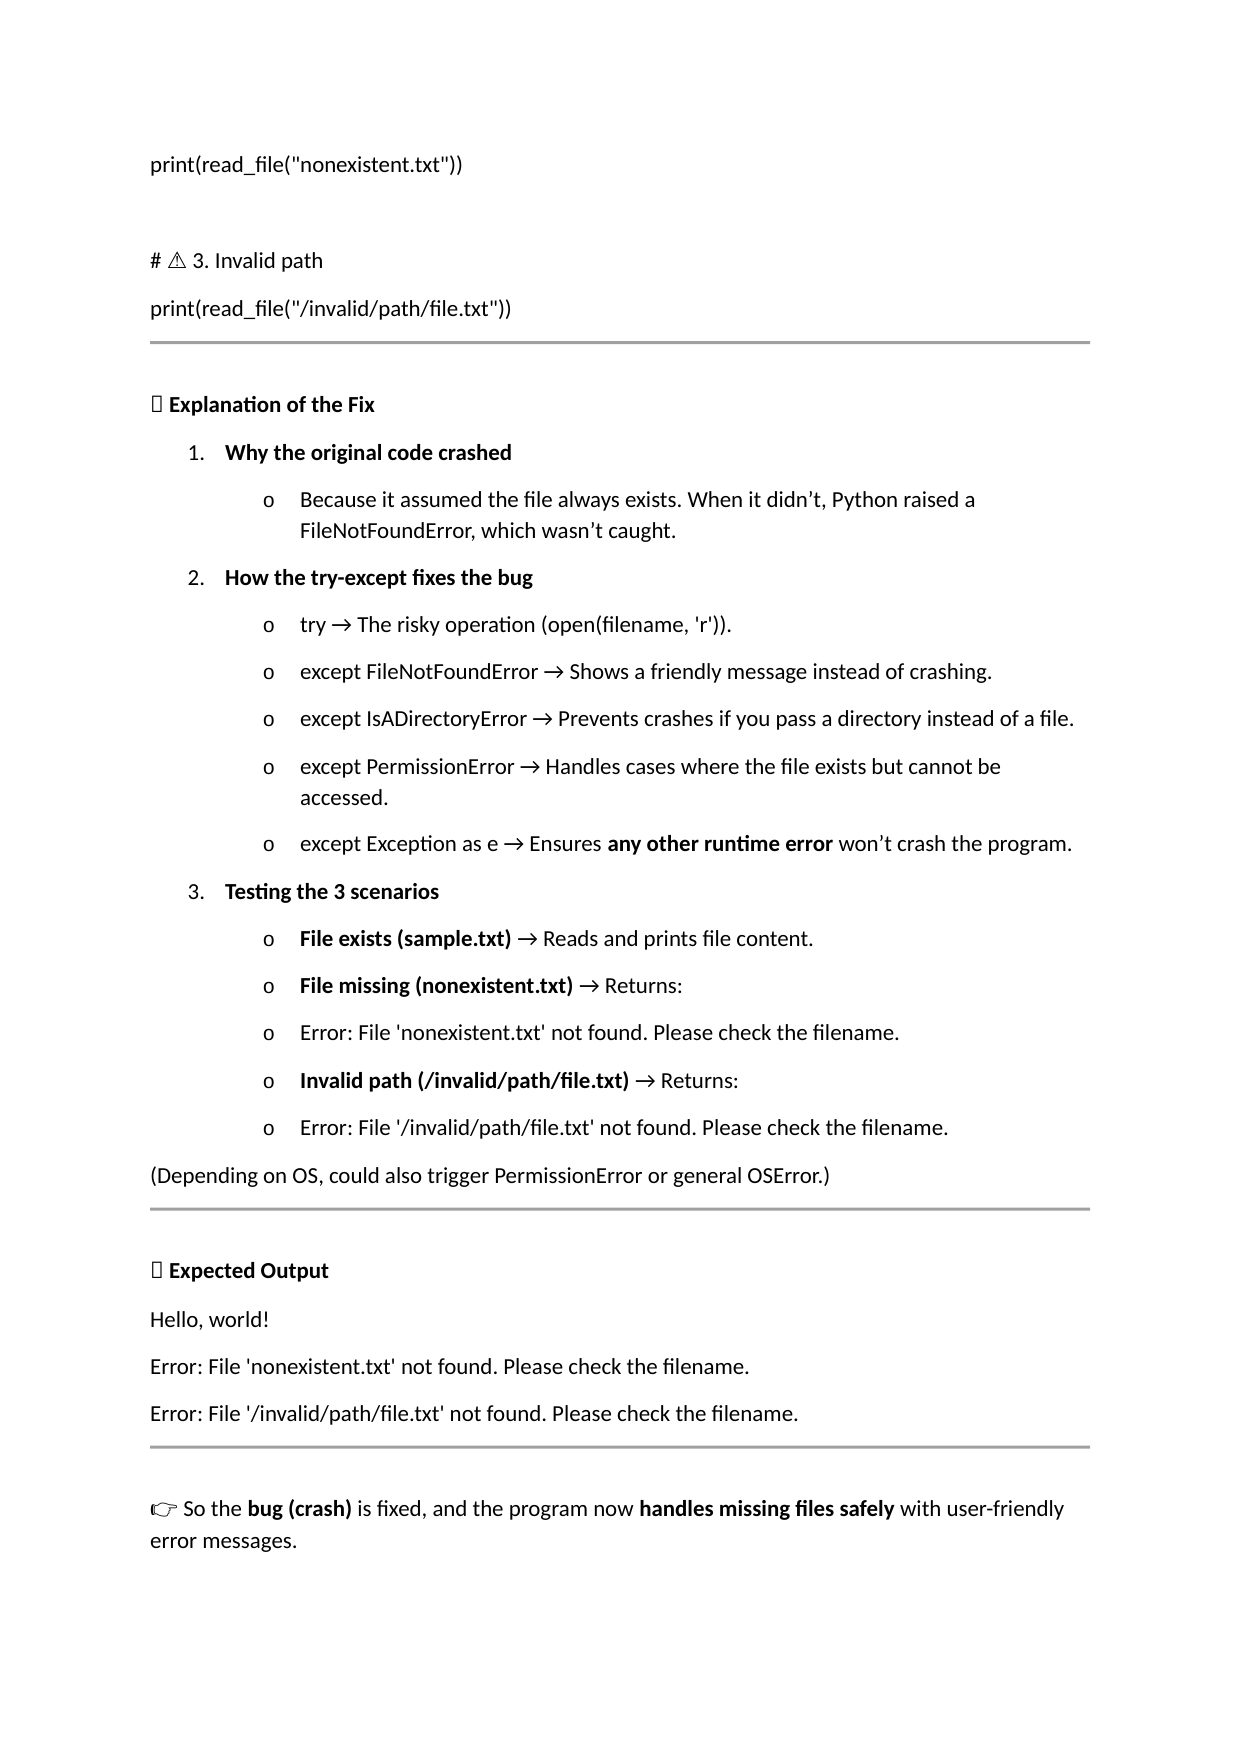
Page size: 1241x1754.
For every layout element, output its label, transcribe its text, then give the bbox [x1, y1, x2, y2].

text 👉 So the bug (crash) is fixed, and the program now handles missing files safely with user-friendly error messages. [150, 1492, 1090, 1554]
list Error: File '/invalid/path/file.txt' not found. Please check the filename. [262, 1113, 1090, 1142]
list try → The risky operation (open(filename, 'r')). [262, 610, 1090, 638]
list except IsADirectoryError → Prevents crashes if you pass a directory instead of a file. [262, 704, 1090, 733]
text print(read_file("nonexistent.txt")) [150, 150, 1090, 178]
list except FileNotFoundError → Shows a friendly message instead of crashing. [262, 657, 1090, 686]
text Hello, world! [150, 1305, 1090, 1333]
text 📝 Explanation of the Fix [150, 388, 1090, 419]
list File missing (nonexistent.txt) → Returns: [262, 971, 1090, 1000]
text # ⚠️ 3. Invalid path [150, 244, 1090, 275]
text ✅ Expected Output [150, 1254, 1090, 1286]
list File exists (sample.txt) → Reads and prints file content. [262, 924, 1090, 952]
text Error: File 'nonexistent.txt' not found. Please check the filename. [150, 1352, 1090, 1380]
list Error: File 'nonexistent.txt' not found. Please check the filename. [262, 1018, 1090, 1047]
list Because it assumed the file always exists. When it didn’t, Python raised a FileNotFoundError, which wasn’t caught. [262, 485, 1090, 544]
text print(read_file("/invalid/path/file.txt")) [150, 294, 1090, 322]
list How the try-except fixes the bug [187, 563, 1090, 591]
text Error: File '/invalid/path/file.txt' not found. Please check the filename. [150, 1399, 1090, 1427]
list except PermissionError → Handles cases where the file exists but cannot be accessed. [262, 752, 1090, 811]
list Testing the 3 scenarios [187, 877, 1090, 905]
list Invalid path (/invalid/path/file.txt) → Returns: [262, 1066, 1090, 1094]
list Why the original code crashed [187, 438, 1090, 466]
text (Depending on OS, could also trigger PermissionError or general OSError.) [150, 1161, 1090, 1189]
list except Exception as e → Ensures any other runtime error won’t crash the program. [262, 829, 1090, 858]
